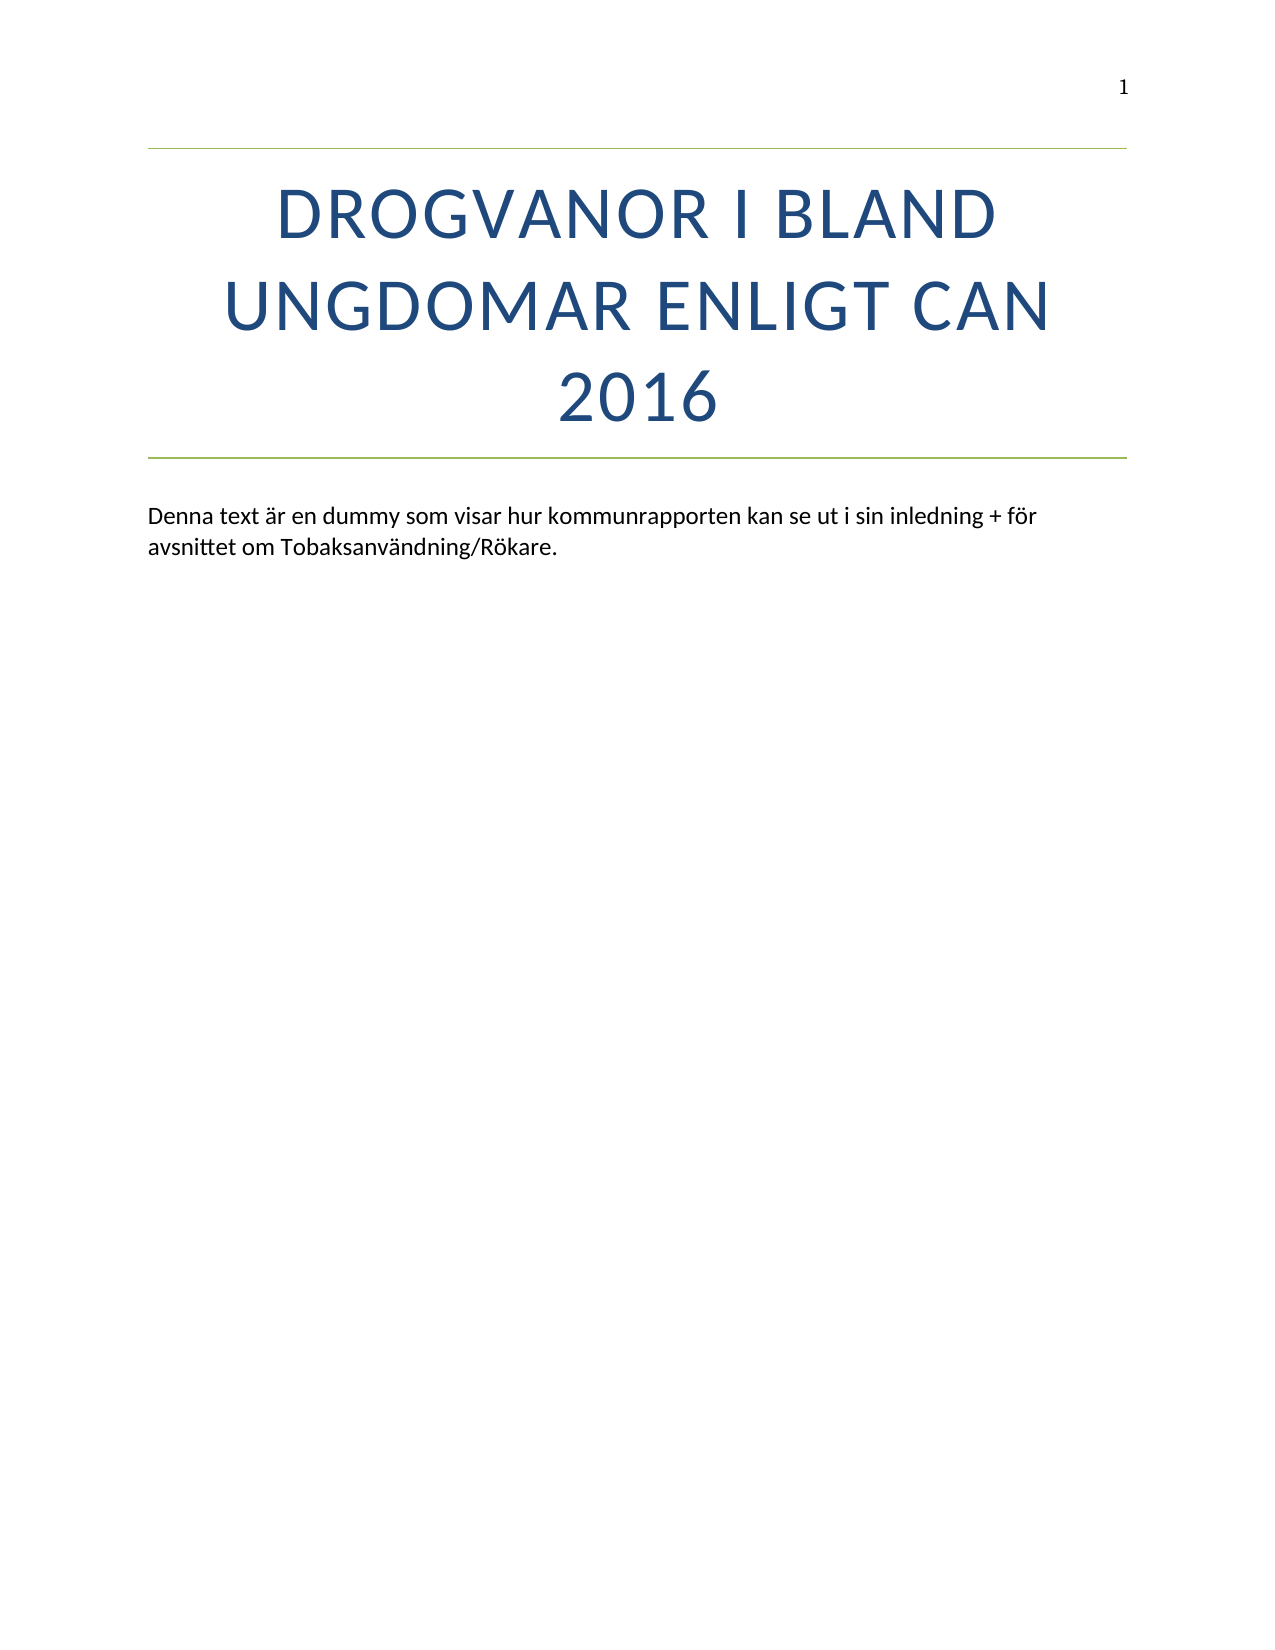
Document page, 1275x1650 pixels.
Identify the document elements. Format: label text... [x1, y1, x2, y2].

title Drogvanor i bland ungdomar enligt CAN 2016 [148, 149, 1127, 457]
text Denna text är en dummy som visar hur kommunrapporten kan se ut i sin inledning + för avsnittet om Tobaksanvändning/Rökare. [148, 500, 1127, 561]
